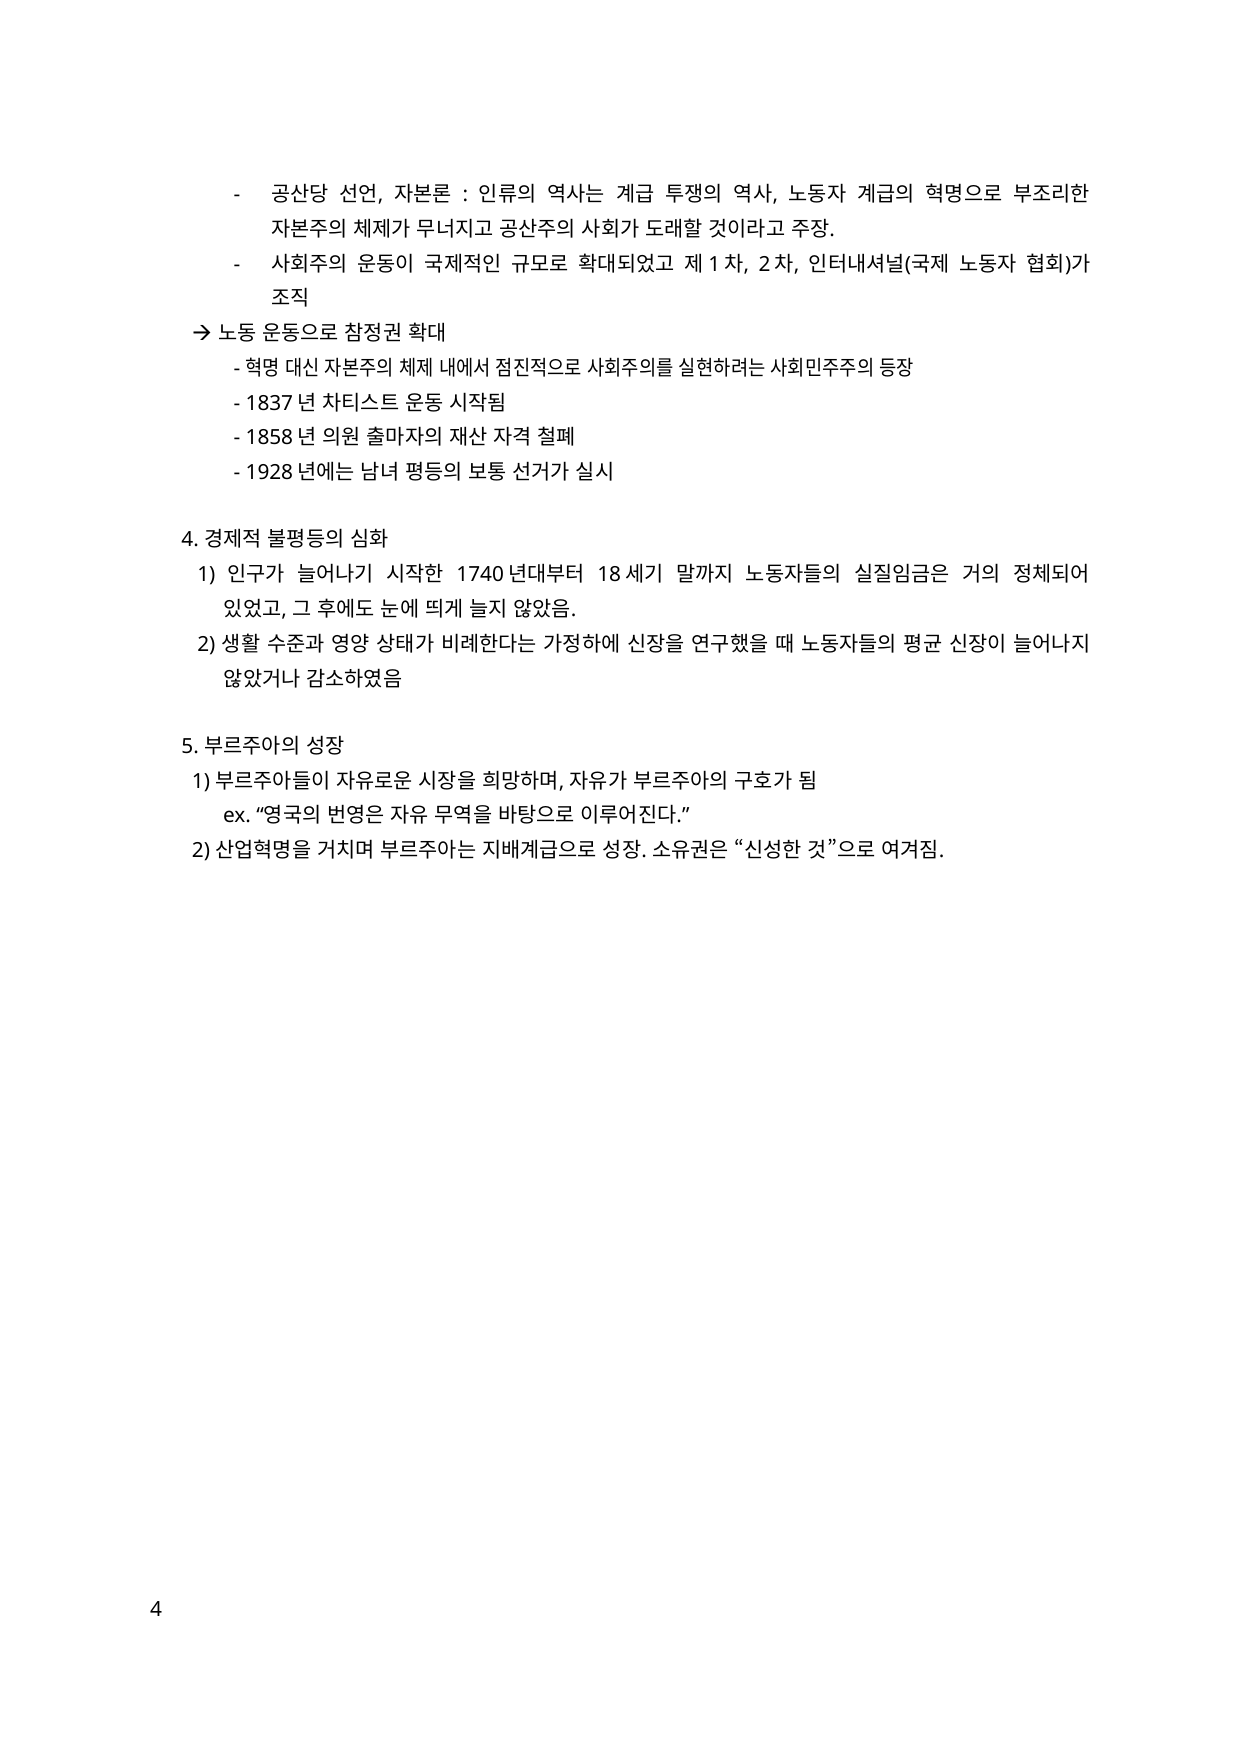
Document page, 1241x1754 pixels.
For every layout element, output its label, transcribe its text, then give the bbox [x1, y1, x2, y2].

text 4. 경제적 불평등의 심화 [150, 523, 1090, 553]
text 노동 운동으로 참정권 확대 [150, 316, 1090, 346]
text 2) 산업혁명을 거치며 부르주아는 지배계급으로 성장. 소유권은 “신성한 것”으로 여겨짐. [150, 833, 1090, 864]
text 2) 생활 수준과 영양 상태가 비례한다는 가정하에 신장을 연구했을 때 노동자들의 평균 신장이 늘어나지 않았거나 감소하였음 [197, 627, 1090, 692]
list 사회주의 운동이 국제적인 규모로 확대되었고 제1차, 2차, 인터내셔널(국제 노동자 협회)가 조직 [233, 247, 1090, 312]
text 1) 부르주아들이 자유로운 시장을 희망하며, 자유가 부르주아의 구호가 됨 [150, 764, 1090, 794]
text 5. 부르주아의 성장 [150, 729, 1090, 759]
text ex. “영국의 번영은 자유 무역을 바탕으로 이루어진다.” [150, 799, 1090, 829]
text - 1837년 차티스트 운동 시작됨 [150, 386, 1090, 416]
text - 1928년에는 남녀 평등의 보통 선거가 실시 [150, 455, 1090, 486]
text 1) 인구가 늘어나기 시작한 1740년대부터 18세기 말까지 노동자들의 실질임금은 거의 정체되어 있었고, 그 후에도 눈에 띄게 늘지 않았음. [197, 557, 1090, 623]
list 공산당 선언, 자본론 : 인류의 역사는 계급 투쟁의 역사, 노동자 계급의 혁명으로 부조리한 자본주의 체제가 무너지고 공산주의 사회가 도래할 것이라고 주장. [233, 177, 1090, 242]
text - 혁명 대신 자본주의 체제 내에서 점진적으로 사회주의를 실현하려는 사회민주주의 등장 [150, 351, 1090, 381]
text - 1858년 의원 출마자의 재산 자격 철폐 [150, 421, 1090, 451]
